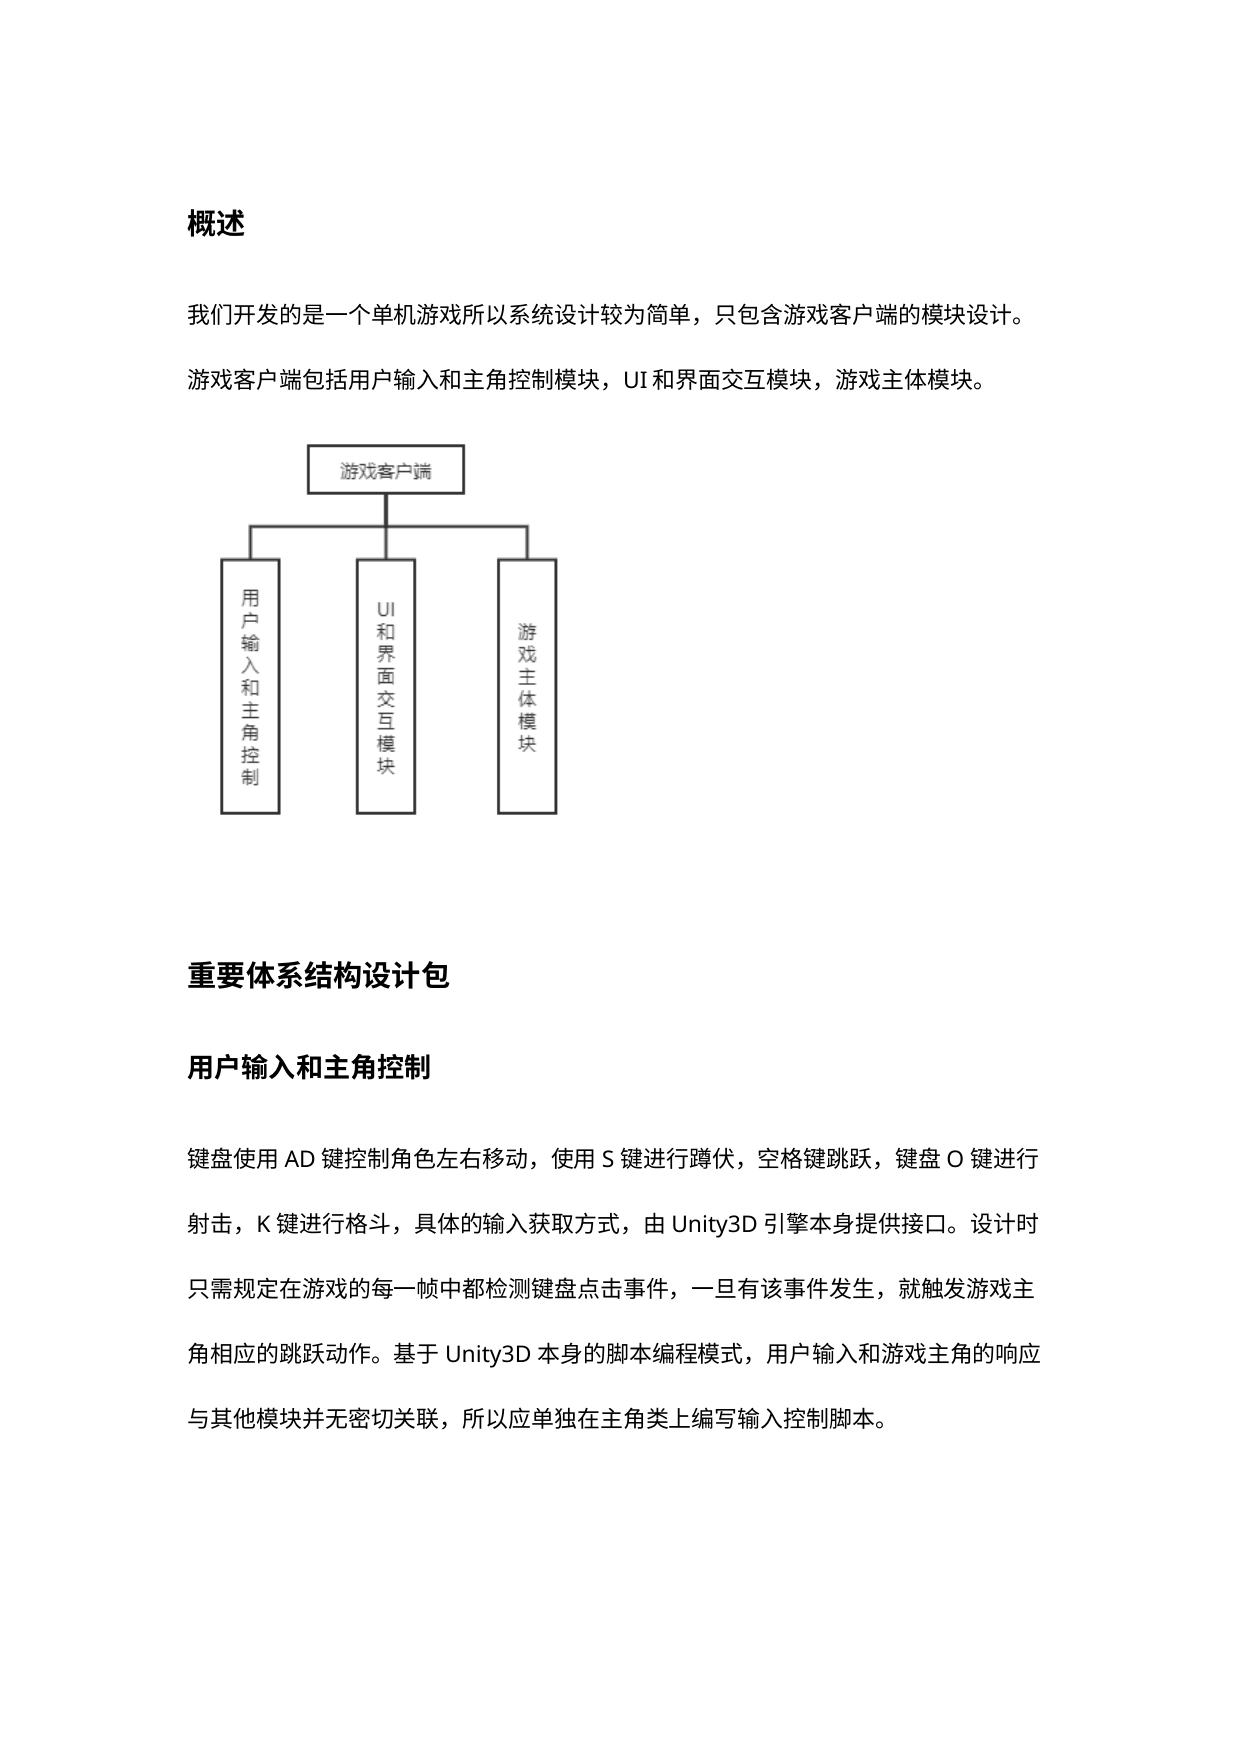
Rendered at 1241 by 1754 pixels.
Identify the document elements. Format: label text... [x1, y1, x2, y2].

text 重要体系结构设计包 [187, 941, 1053, 1006]
text 概述 [187, 189, 1053, 254]
text 键盘使用 AD 键控制角色左右移动，使用 S 键进行蹲伏，空格键跳跃，键盘 O 键进行射击，K 键进行格斗，具体的输入获取方式，由 Unity3D 引擎本身提供接口。设计时只需规定在游戏的每一帧中都检测键盘点击事件，一旦有该事件发生，就触发游戏主角相应的跳跃动作。基于 Unity3D 本身的脚本编程模式，用户输入和游戏主角的响应与其他模块并无密切关联，所以应单独在主角类上编写输入控制脚本。 [187, 1125, 1053, 1450]
text 我们开发的是一个单机游戏所以系统设计较为简单，只包含游戏客户端的模块设计。游戏客户端包括用户输入和主角控制模块，UI和界面交互模块，游戏主体模块。 [187, 281, 1053, 411]
text 用户输入和主角控制 [187, 1033, 1053, 1098]
picture [187, 411, 591, 847]
